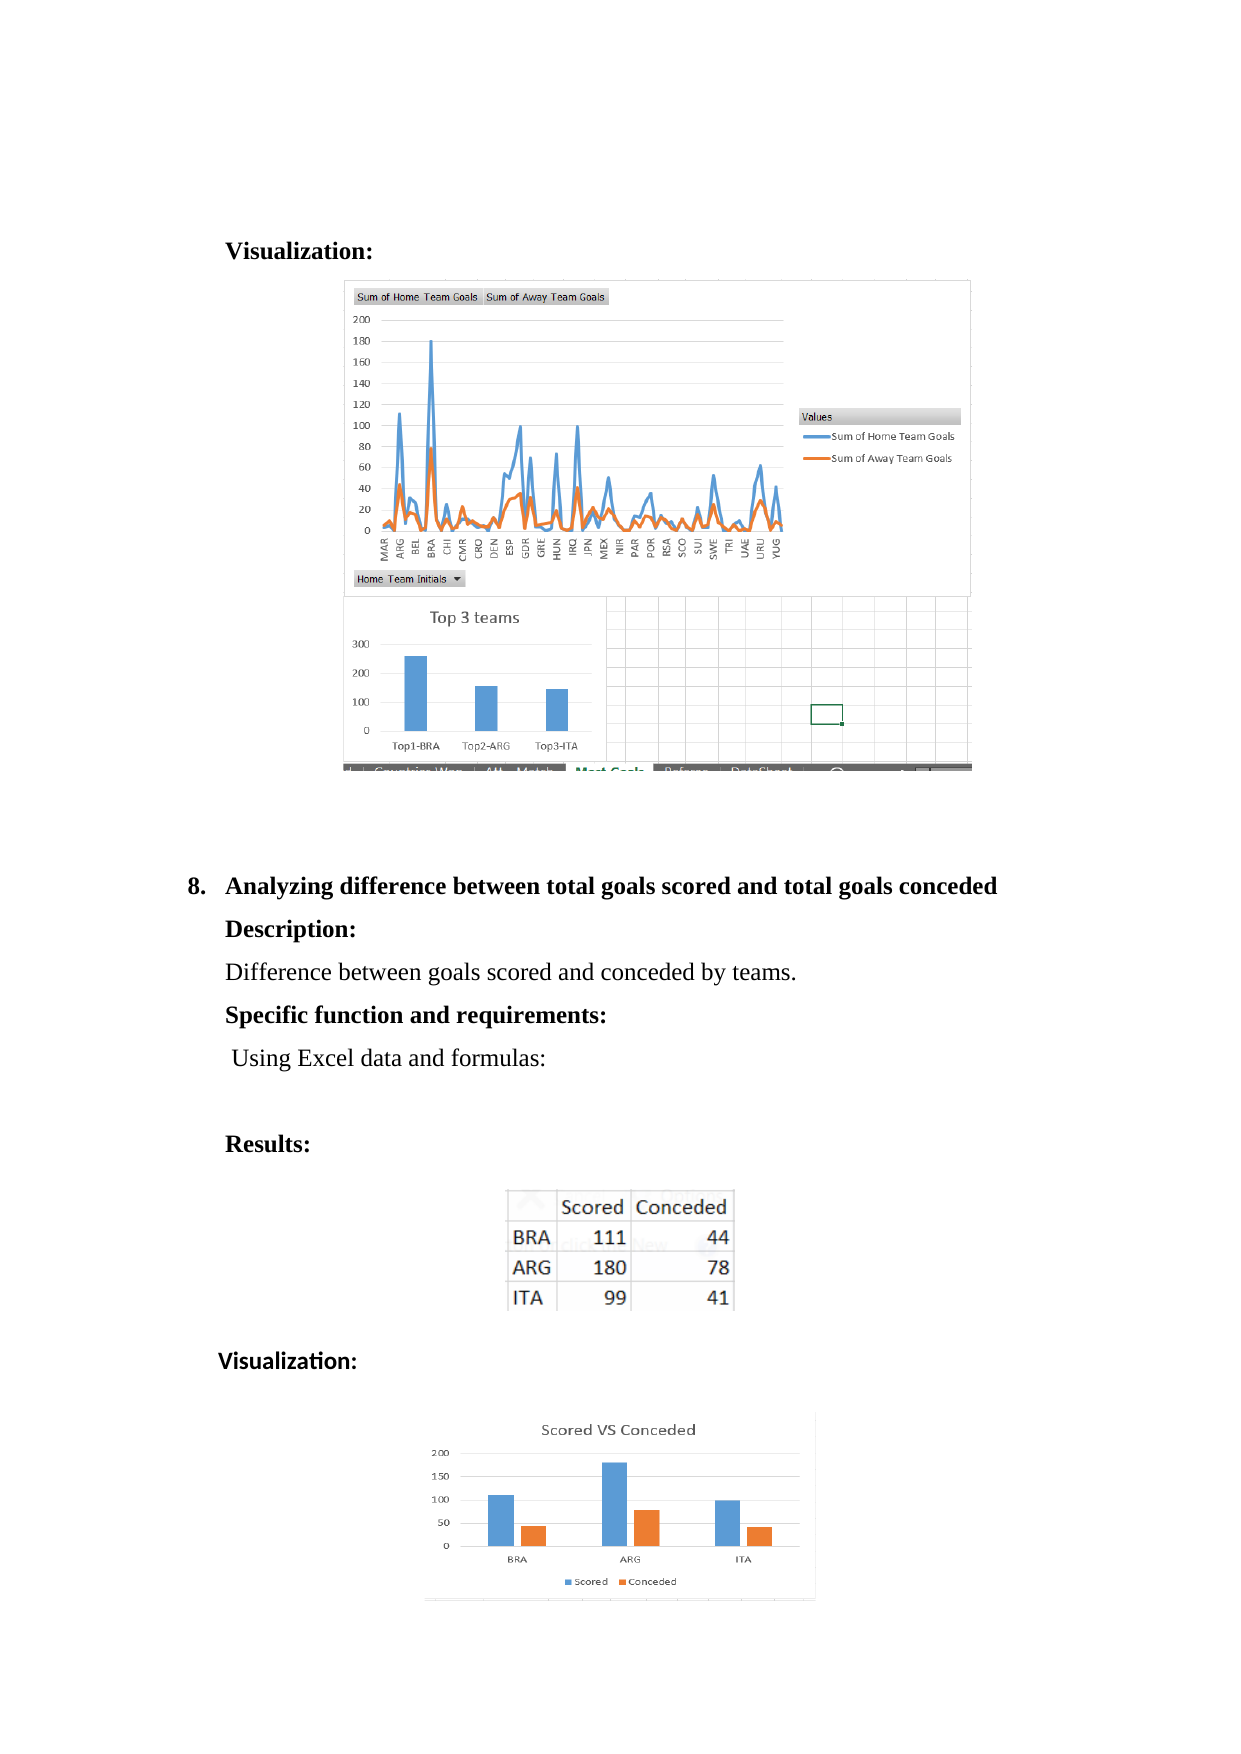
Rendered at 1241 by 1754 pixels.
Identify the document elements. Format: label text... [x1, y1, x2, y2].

picture [424, 1412, 816, 1601]
list Difference between goals scored and conceded by teams. [225, 957, 1090, 986]
list Analyzing difference between total goals scored and total goals conceded [187, 871, 1090, 899]
list Results: [225, 1129, 1090, 1158]
text Visualization: [150, 1345, 1090, 1376]
list Description: [225, 914, 1090, 943]
list Specific function and requirements: [225, 1000, 1090, 1029]
picture [505, 1189, 735, 1311]
list Visualization: [225, 236, 1090, 265]
list Using Excel data and formulas: [225, 1043, 1090, 1072]
picture [343, 279, 972, 771]
